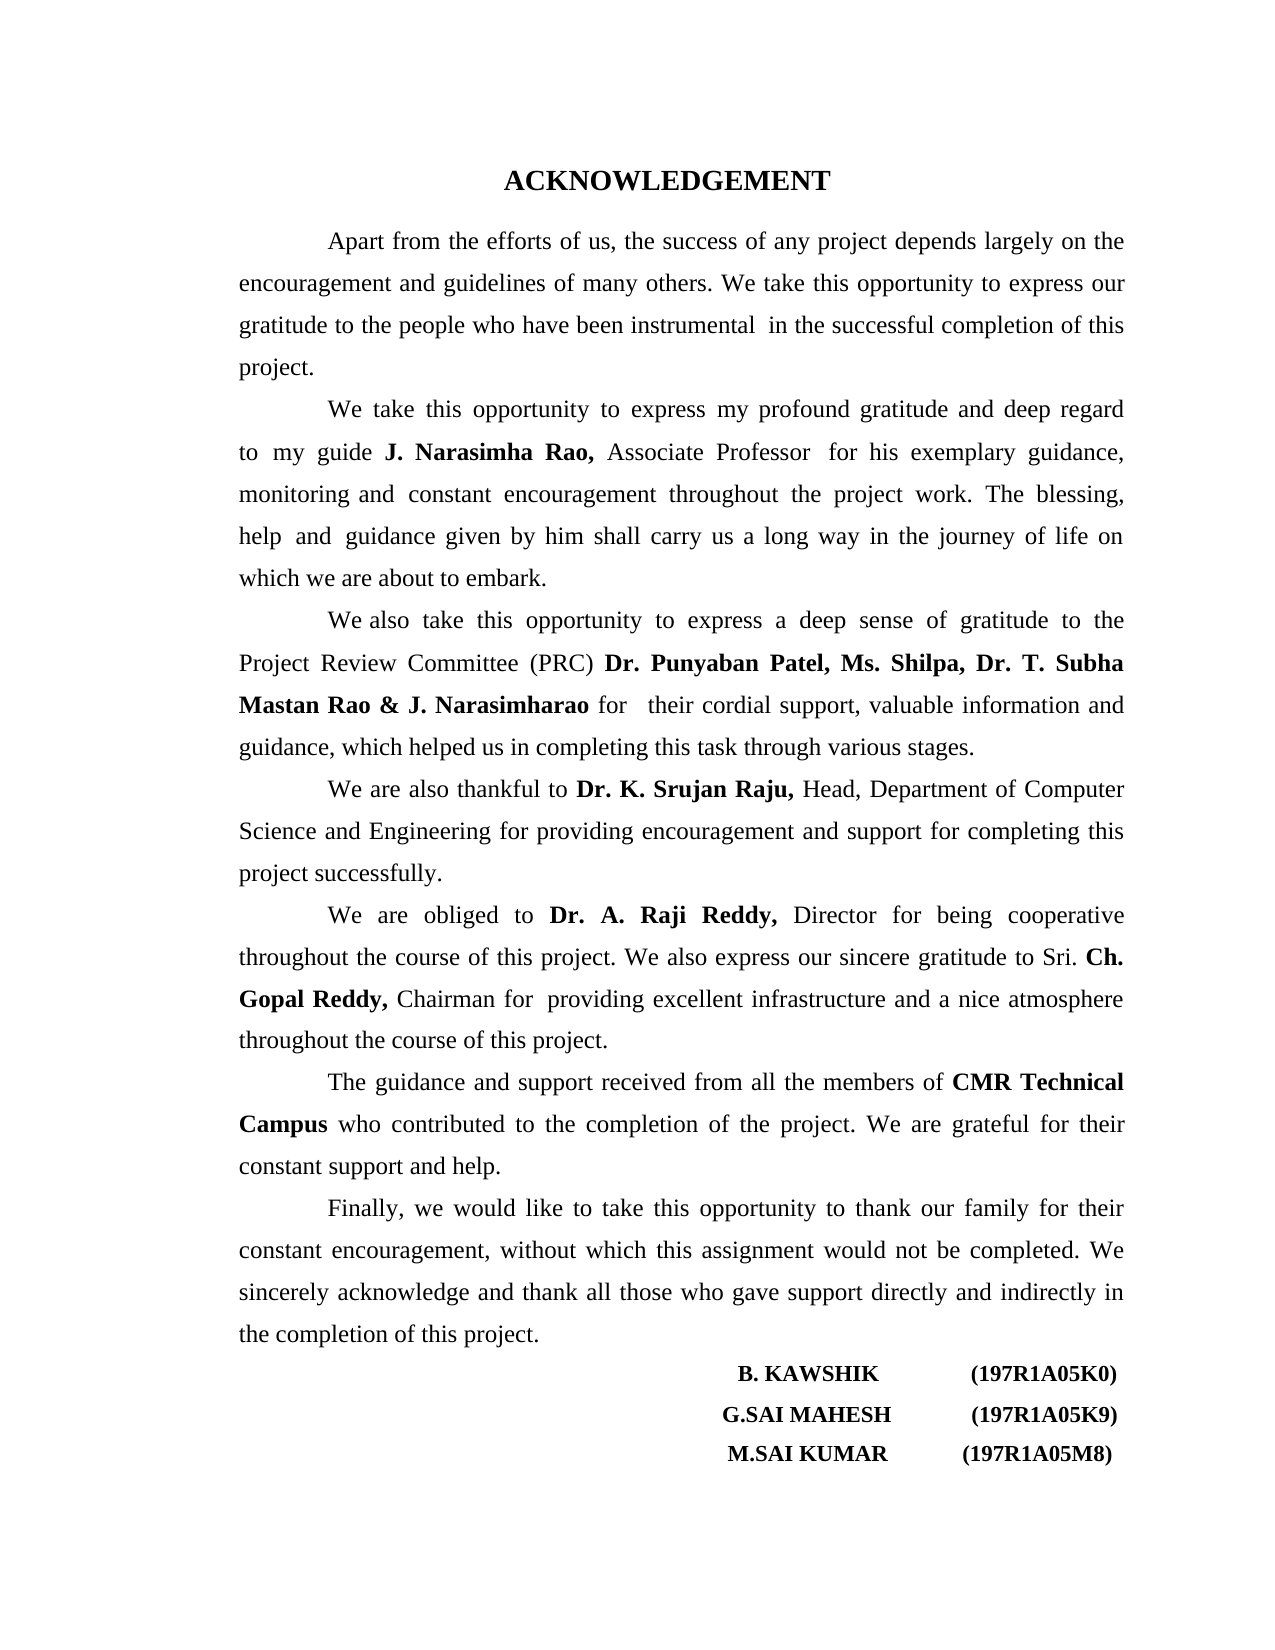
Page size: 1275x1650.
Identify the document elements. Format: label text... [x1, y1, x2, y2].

text Apart from the efforts of us, the success of any project depends largely on the encouragement and guidelines of many others. We take this opportunity to express our gratitude to the people who have been instrumental in the successful completion of this project. [239, 226, 1124, 381]
text The guidance and support received from all the members of CMR Technical Campus who contributed to the completion of the project. We are grateful for their constant support and help. [239, 1067, 1124, 1180]
text We are obliged to Dr. A. Raji Reddy, Director for being cooperative throughout the course of this project. We also express our sincere gratitude to Sri. Ch. Gopal Reddy, Chairman for providing excellent infrastructure and a nice atmosphere throughout the course of this project. [239, 900, 1124, 1054]
text We also take this opportunity to express a deep sense of gratitude to the Project Review Committee (PRC) Dr. Punyaban Patel, Ms. Shilpa, Dr. T. Subha Mastan Rao & J. Narasimharao for their cordial support, valuable information and guidance, which helped us in completing this task through various stages. [239, 606, 1124, 761]
subtitle ACKNOWLEDGEMENT [232, 163, 1102, 197]
text We take this opportunity to express my profound gratitude and deep regard to my guide J. Narasimha Rao, Associate Professor for his exemplary guidance, monitoring and constant encouragement throughout the project work. The blessing, help and guidance given by him shall carry us a long way in the journey of life on which we are about to embark. [239, 394, 1124, 592]
text Finally, we would like to take this opportunity to thank our family for their constant encouragement, without which this assignment would not be completed. We sincerely acknowledge and thank all those who gave support directly and indirectly in the completion of this project. [239, 1193, 1124, 1347]
text G.SAI MAHESH (197R1A05K9) [150, 1401, 1125, 1427]
text We are also thankful to Dr. K. Srujan Raju, Head, Department of Computer Science and Engineering for providing encouragement and support for completing this project successfully. [239, 774, 1124, 887]
text M.SAI KUMAR (197R1A05M8) [150, 1440, 1125, 1467]
text B. KAWSHIK (197R1A05K0) [150, 1361, 1125, 1387]
